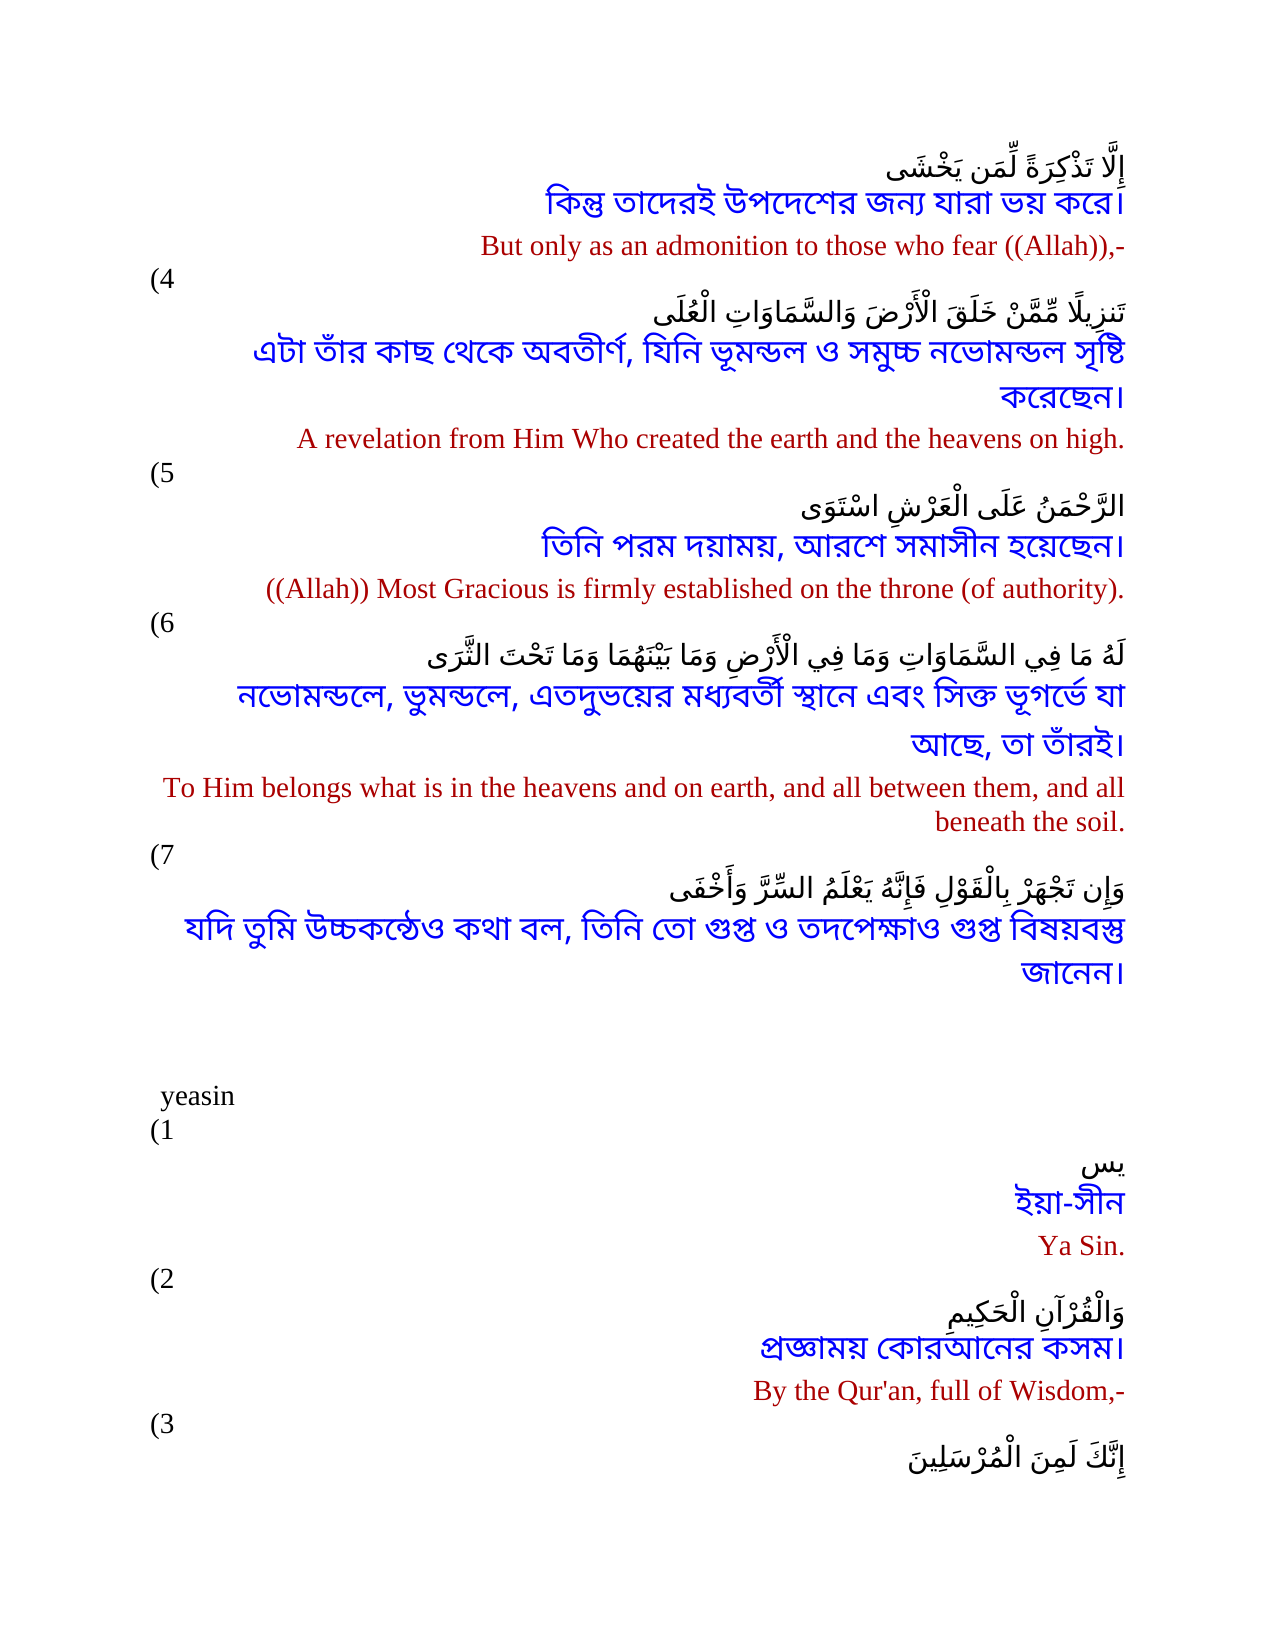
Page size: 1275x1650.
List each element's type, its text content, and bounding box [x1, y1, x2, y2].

text (5 [150, 455, 1125, 489]
text yeasin (1 [150, 1078, 1125, 1145]
text ((Allah)) Most Gracious is firmly established on the throne (of authority). [150, 571, 1125, 605]
text প্রজ্ঞাময় কোরআনের কসম। [150, 1329, 1125, 1373]
text لَهُ مَا فِي السَّمَاوَاتِ وَمَا فِي الْأَرْضِ وَمَا بَيْنَهُمَا وَمَا تَحْتَ الثَّرَى [150, 638, 1125, 672]
text (3 [150, 1406, 1125, 1440]
text يس [150, 1145, 1125, 1179]
text But only as an admonition to those who fear ((Allah)),- [150, 228, 1125, 261]
text ইয়া-সীন [150, 1179, 1125, 1228]
text A revelation from Him Who created the earth and the heavens on high. [150, 422, 1125, 455]
text وَالْقُرْآنِ الْحَكِيمِ [150, 1295, 1125, 1329]
text এটা তাঁর কাছ থেকে অবতীর্ণ, যিনি ভূমন্ডল ও সমুচ্চ নভোমন্ডল সৃষ্টি করেছেন। [150, 328, 1125, 422]
text নভোমন্ডলে, ভুমন্ডলে, এতদুভয়ের মধ্যবর্তী স্থানে এবং সিক্ত ভূগর্ভে যা আছে, তা তাঁরই। [150, 672, 1125, 770]
text Ya Sin. [150, 1228, 1125, 1262]
text To Him belongs what is in the heavens and on earth, and all between them, and all beneath the soil. [150, 770, 1125, 837]
text (6 [150, 605, 1125, 638]
text تَنزِيلًا مِّمَّنْ خَلَقَ الْأَرْضَ وَالسَّمَاوَاتِ الْعُلَى [150, 295, 1125, 328]
text (4 [150, 261, 1125, 295]
text কিন্তু তাদেরই উপদেশের জন্য যারা ভয় করে। [150, 183, 1125, 228]
text তিনি পরম দয়াময়, আরশে সমাসীন হয়েছেন। [150, 522, 1125, 571]
text By the Qur'an, full of Wisdom,- [150, 1373, 1125, 1406]
text إِلَّا تَذْكِرَةً لِّمَن يَخْشَى [150, 150, 1125, 183]
text (2 [150, 1262, 1125, 1295]
text যদি তুমি উচ্চকন্ঠেও কথা বল, তিনি তো গুপ্ত ও তদপেক্ষাও গুপ্ত বিষয়বস্তু জানেন। [150, 904, 1125, 998]
text (7 [150, 837, 1125, 871]
text الرَّحْمَنُ عَلَى الْعَرْشِ اسْتَوَى [150, 489, 1125, 522]
text إِنَّكَ لَمِنَ الْمُرْسَلِينَ [150, 1440, 1125, 1473]
text وَإِن تَجْهَرْ بِالْقَوْلِ فَإِنَّهُ يَعْلَمُ السِّرَّ وَأَخْفَى [150, 871, 1125, 904]
